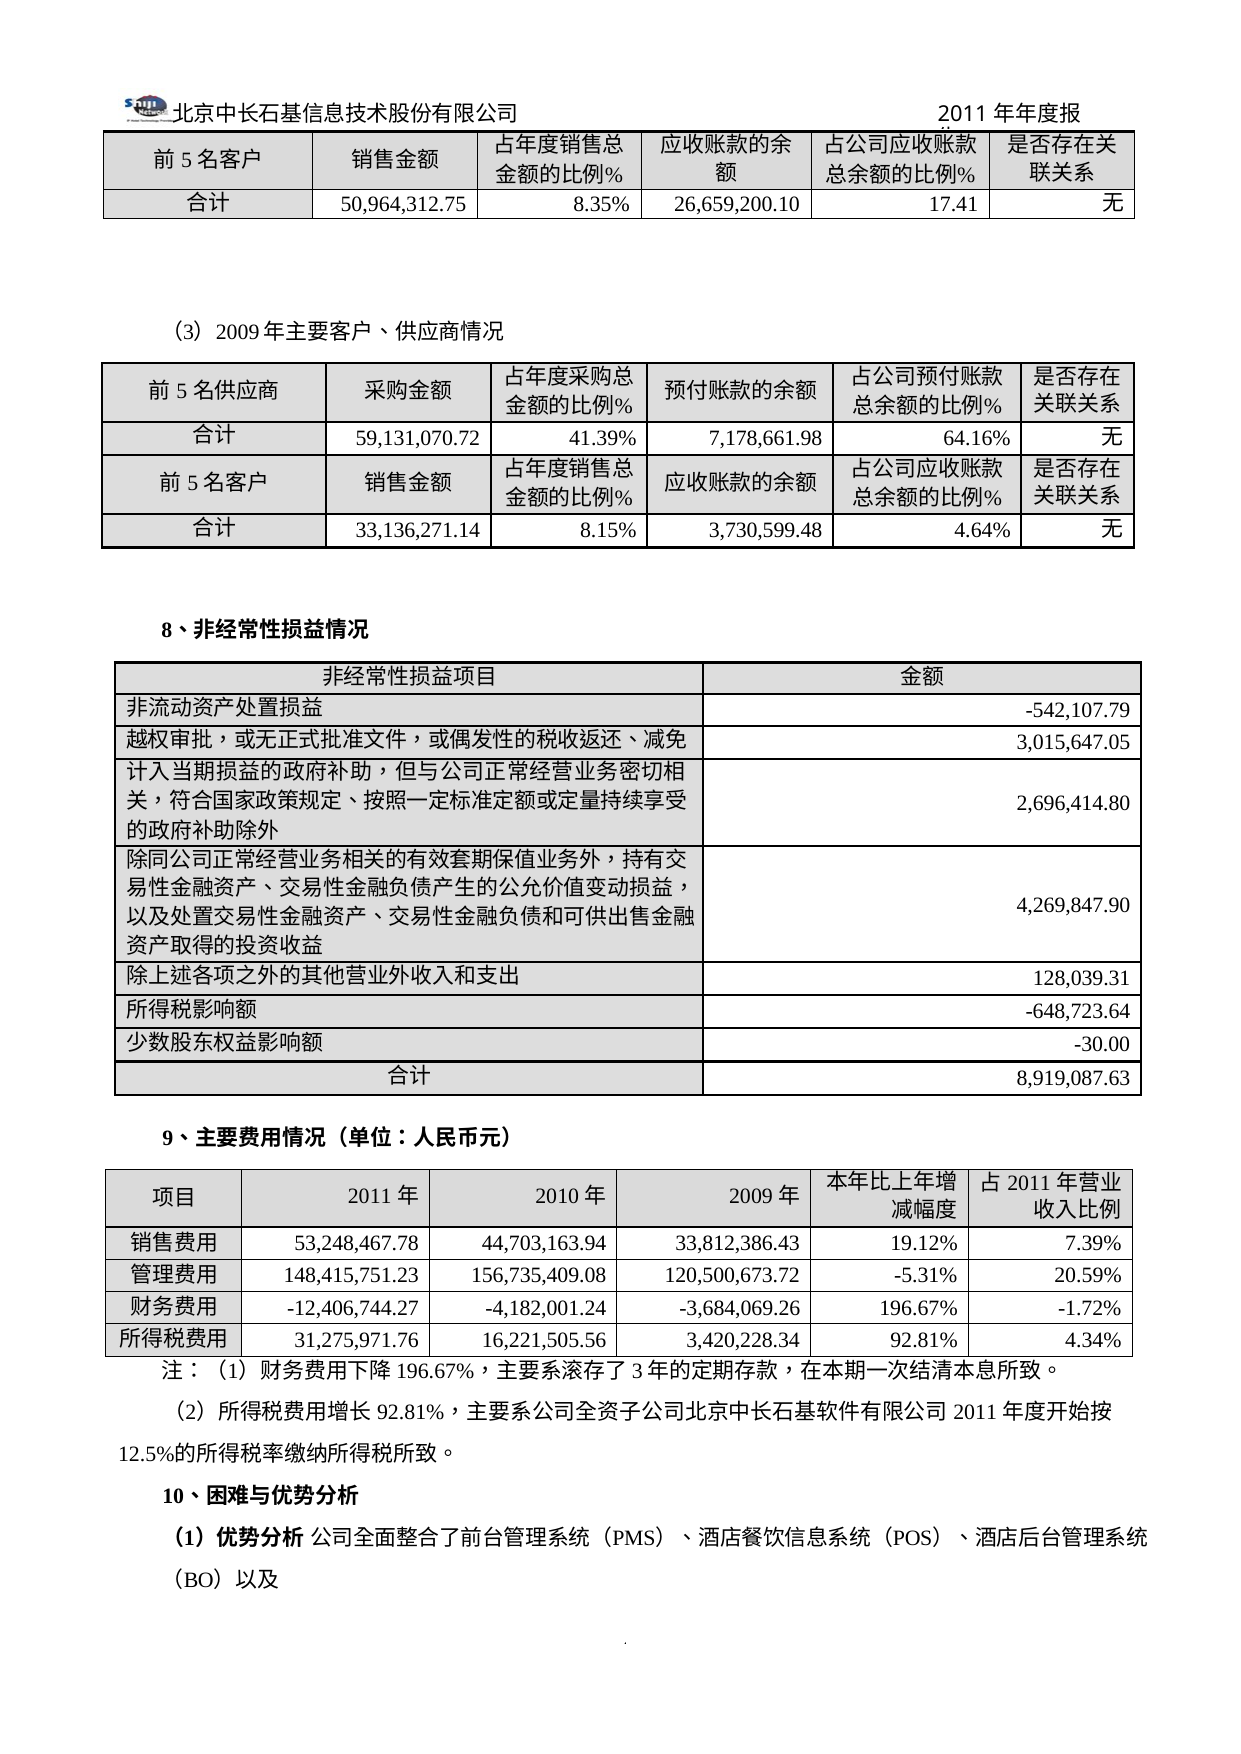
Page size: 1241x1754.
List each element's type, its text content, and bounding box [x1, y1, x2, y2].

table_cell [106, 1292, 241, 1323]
subtitle 8、非经常性损益情况 [161, 614, 1157, 644]
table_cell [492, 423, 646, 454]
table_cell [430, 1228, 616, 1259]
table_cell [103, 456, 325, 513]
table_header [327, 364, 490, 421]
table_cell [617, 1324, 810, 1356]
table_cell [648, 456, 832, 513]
subtitle 10、困难与优势分析 [162, 1480, 1157, 1509]
text （2）所得税费用增长 92.81%，主要系公司全资子公司北京中长石基软件有限公司 2011 年度开始按 [163, 1396, 1157, 1426]
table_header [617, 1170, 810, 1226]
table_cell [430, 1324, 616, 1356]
subtitle 9、主要费用情况（单位：人民币元） [162, 1122, 1157, 1152]
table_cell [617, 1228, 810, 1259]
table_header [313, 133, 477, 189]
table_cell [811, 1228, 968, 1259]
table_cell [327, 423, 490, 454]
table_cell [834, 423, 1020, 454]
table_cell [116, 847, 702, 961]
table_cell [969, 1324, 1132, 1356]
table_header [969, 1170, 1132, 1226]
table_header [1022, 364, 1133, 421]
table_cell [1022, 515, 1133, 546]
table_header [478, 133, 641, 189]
picture [118, 88, 182, 129]
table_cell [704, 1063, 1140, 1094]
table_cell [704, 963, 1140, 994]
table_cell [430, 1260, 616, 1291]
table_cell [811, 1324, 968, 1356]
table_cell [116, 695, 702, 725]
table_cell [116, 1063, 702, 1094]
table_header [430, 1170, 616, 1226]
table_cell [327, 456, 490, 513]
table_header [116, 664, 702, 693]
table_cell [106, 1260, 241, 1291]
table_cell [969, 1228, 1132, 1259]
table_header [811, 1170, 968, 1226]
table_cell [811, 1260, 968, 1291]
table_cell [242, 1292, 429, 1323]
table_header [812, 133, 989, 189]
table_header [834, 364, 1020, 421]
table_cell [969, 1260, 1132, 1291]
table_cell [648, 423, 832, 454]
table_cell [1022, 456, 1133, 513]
text 注：（1）财务费用下降196.67%，主要系滚存了3年的定期存款，在本期一次结清本息所致。 [162, 1357, 1157, 1383]
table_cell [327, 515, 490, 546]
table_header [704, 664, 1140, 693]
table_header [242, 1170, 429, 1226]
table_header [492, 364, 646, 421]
text （1）优势分析 公司全面整合了前台管理系统（PMS）、酒店餐饮信息系统（POS）、酒店后台管理系统（BO）以及 [162, 1522, 1157, 1593]
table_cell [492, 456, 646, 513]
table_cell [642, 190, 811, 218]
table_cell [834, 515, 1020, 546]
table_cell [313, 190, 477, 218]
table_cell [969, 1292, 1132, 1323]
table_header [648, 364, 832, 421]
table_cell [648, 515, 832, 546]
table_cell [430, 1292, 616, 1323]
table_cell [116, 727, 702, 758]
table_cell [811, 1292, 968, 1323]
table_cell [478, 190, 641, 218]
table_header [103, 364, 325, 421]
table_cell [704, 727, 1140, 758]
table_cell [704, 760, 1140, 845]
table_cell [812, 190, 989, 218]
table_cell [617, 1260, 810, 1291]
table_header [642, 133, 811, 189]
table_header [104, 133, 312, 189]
text （3）2009年主要客户、供应商情况 [161, 316, 1157, 345]
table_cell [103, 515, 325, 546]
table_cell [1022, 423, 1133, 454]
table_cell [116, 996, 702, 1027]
text 12.5%的所得税率缴纳所得税所致。 [118, 1438, 1157, 1467]
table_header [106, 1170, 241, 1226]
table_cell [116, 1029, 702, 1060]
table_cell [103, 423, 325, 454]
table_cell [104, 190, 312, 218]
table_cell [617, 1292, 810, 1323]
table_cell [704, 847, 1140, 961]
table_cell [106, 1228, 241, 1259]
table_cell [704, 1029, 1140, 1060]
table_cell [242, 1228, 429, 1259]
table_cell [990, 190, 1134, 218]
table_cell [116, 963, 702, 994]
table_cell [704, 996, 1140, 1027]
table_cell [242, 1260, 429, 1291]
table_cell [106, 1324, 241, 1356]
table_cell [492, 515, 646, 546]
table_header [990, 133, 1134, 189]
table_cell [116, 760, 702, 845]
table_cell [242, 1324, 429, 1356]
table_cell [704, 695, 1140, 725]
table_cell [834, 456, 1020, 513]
